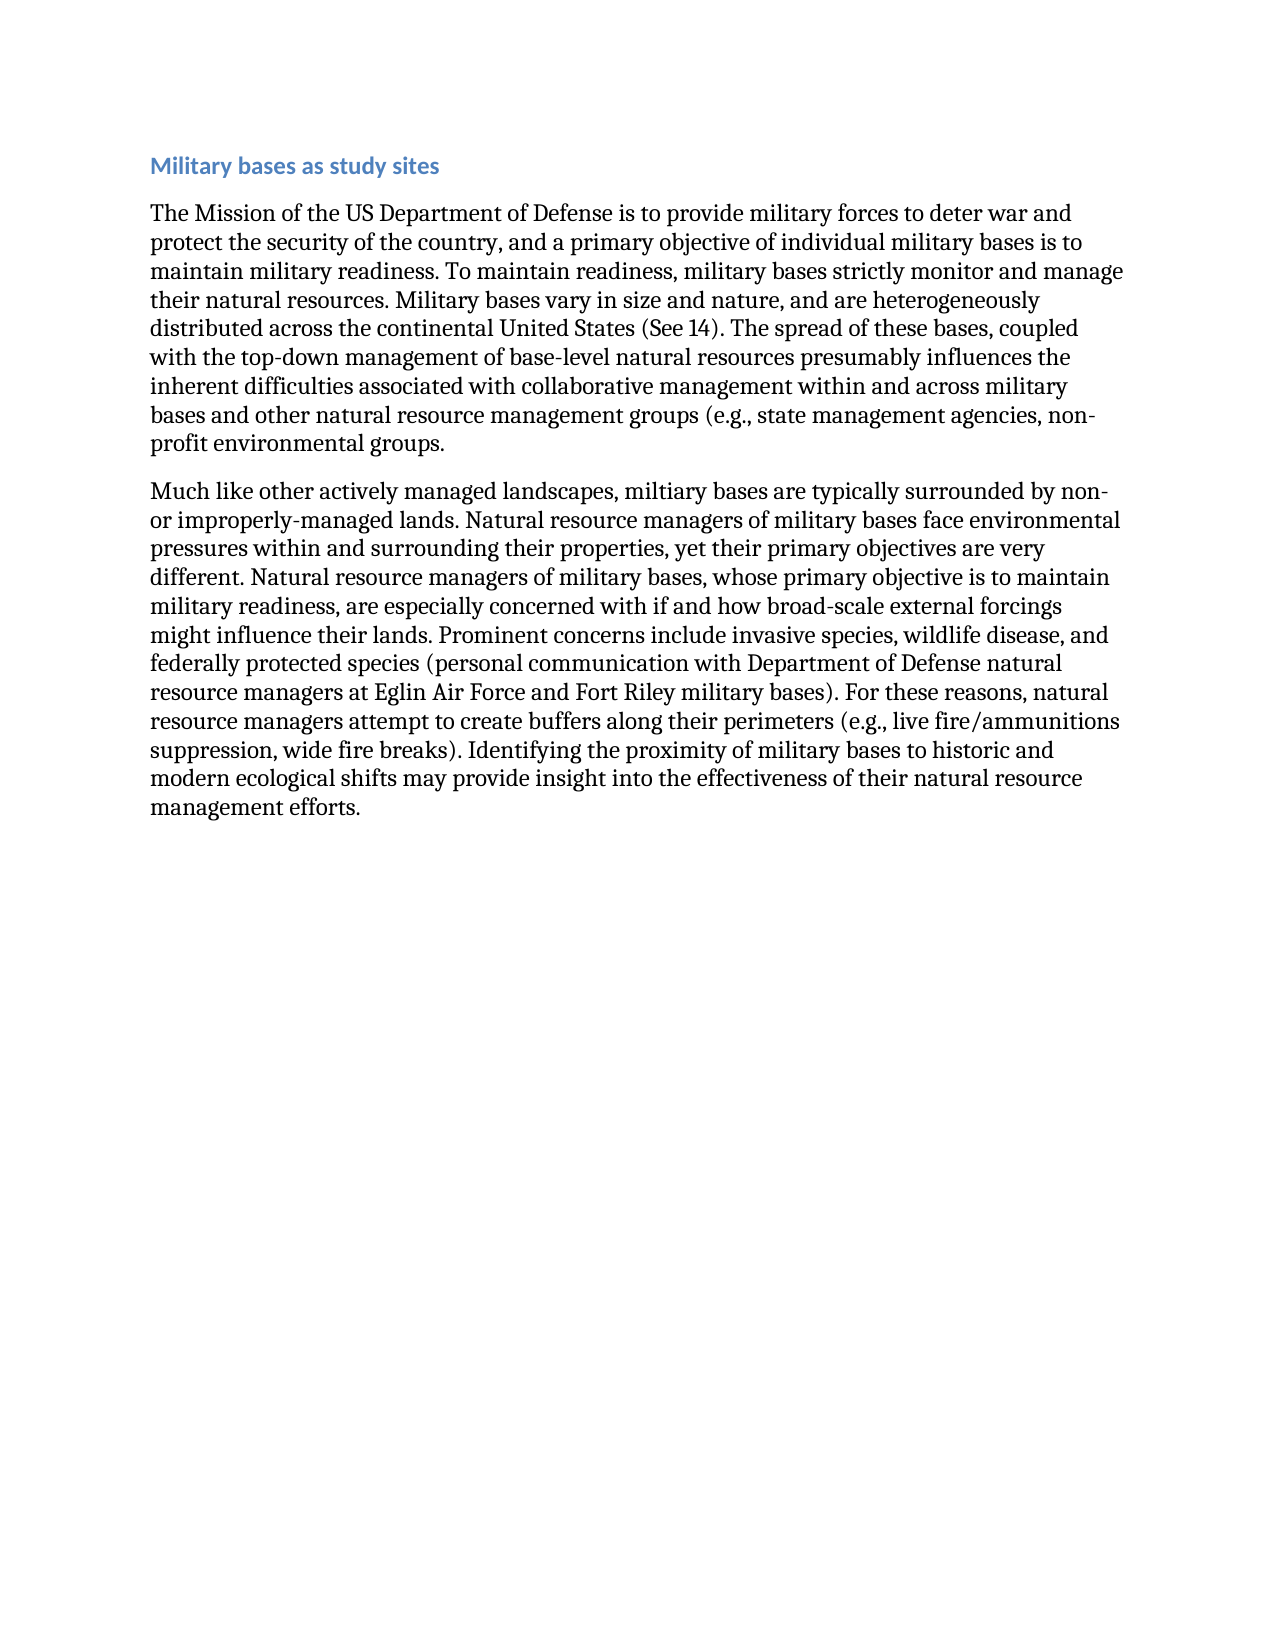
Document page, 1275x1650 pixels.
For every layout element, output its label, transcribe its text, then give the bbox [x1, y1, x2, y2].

text Much like other actively managed landscapes, miltiary bases are typically surrounded by non- or improperly-managed lands. Natural resource managers of military bases face environmental pressures within and surrounding their properties, yet their primary objectives are very different. Natural resource managers of military bases, whose primary objective is to maintain military readiness, are especially concerned with if and how broad-scale external forcings might influence their lands. Prominent concerns include invasive species, wildlife disease, and federally protected species (personal communication with Department of Defense natural resource managers at Eglin Air Force and Fort Riley military bases). For these reasons, natural resource managers attempt to create buffers along their perimeters (e.g., live fire/ammunitions suppression, wide fire breaks). Identifying the proximity of military bases to historic and modern ecological shifts may provide insight into the effectiveness of their natural resource management efforts. [150, 477, 1125, 822]
text The Mission of the US Department of Defense is to provide military forces to deter war and protect the security of the country, and a primary objective of individual military bases is to maintain military readiness. To maintain readiness, military bases strictly monitor and manage their natural resources. Military bases vary in size and nature, and are heterogeneously distributed across the continental United States (See 14). The spread of these bases, coupled with the top-down management of base-level natural resources presumably influences the inherent difficulties associated with collaborative management within and across military bases and other natural resource management groups (e.g., state management agencies, non-profit environmental groups. [150, 199, 1125, 458]
subtitle Military bases as study sites [150, 150, 1125, 181]
